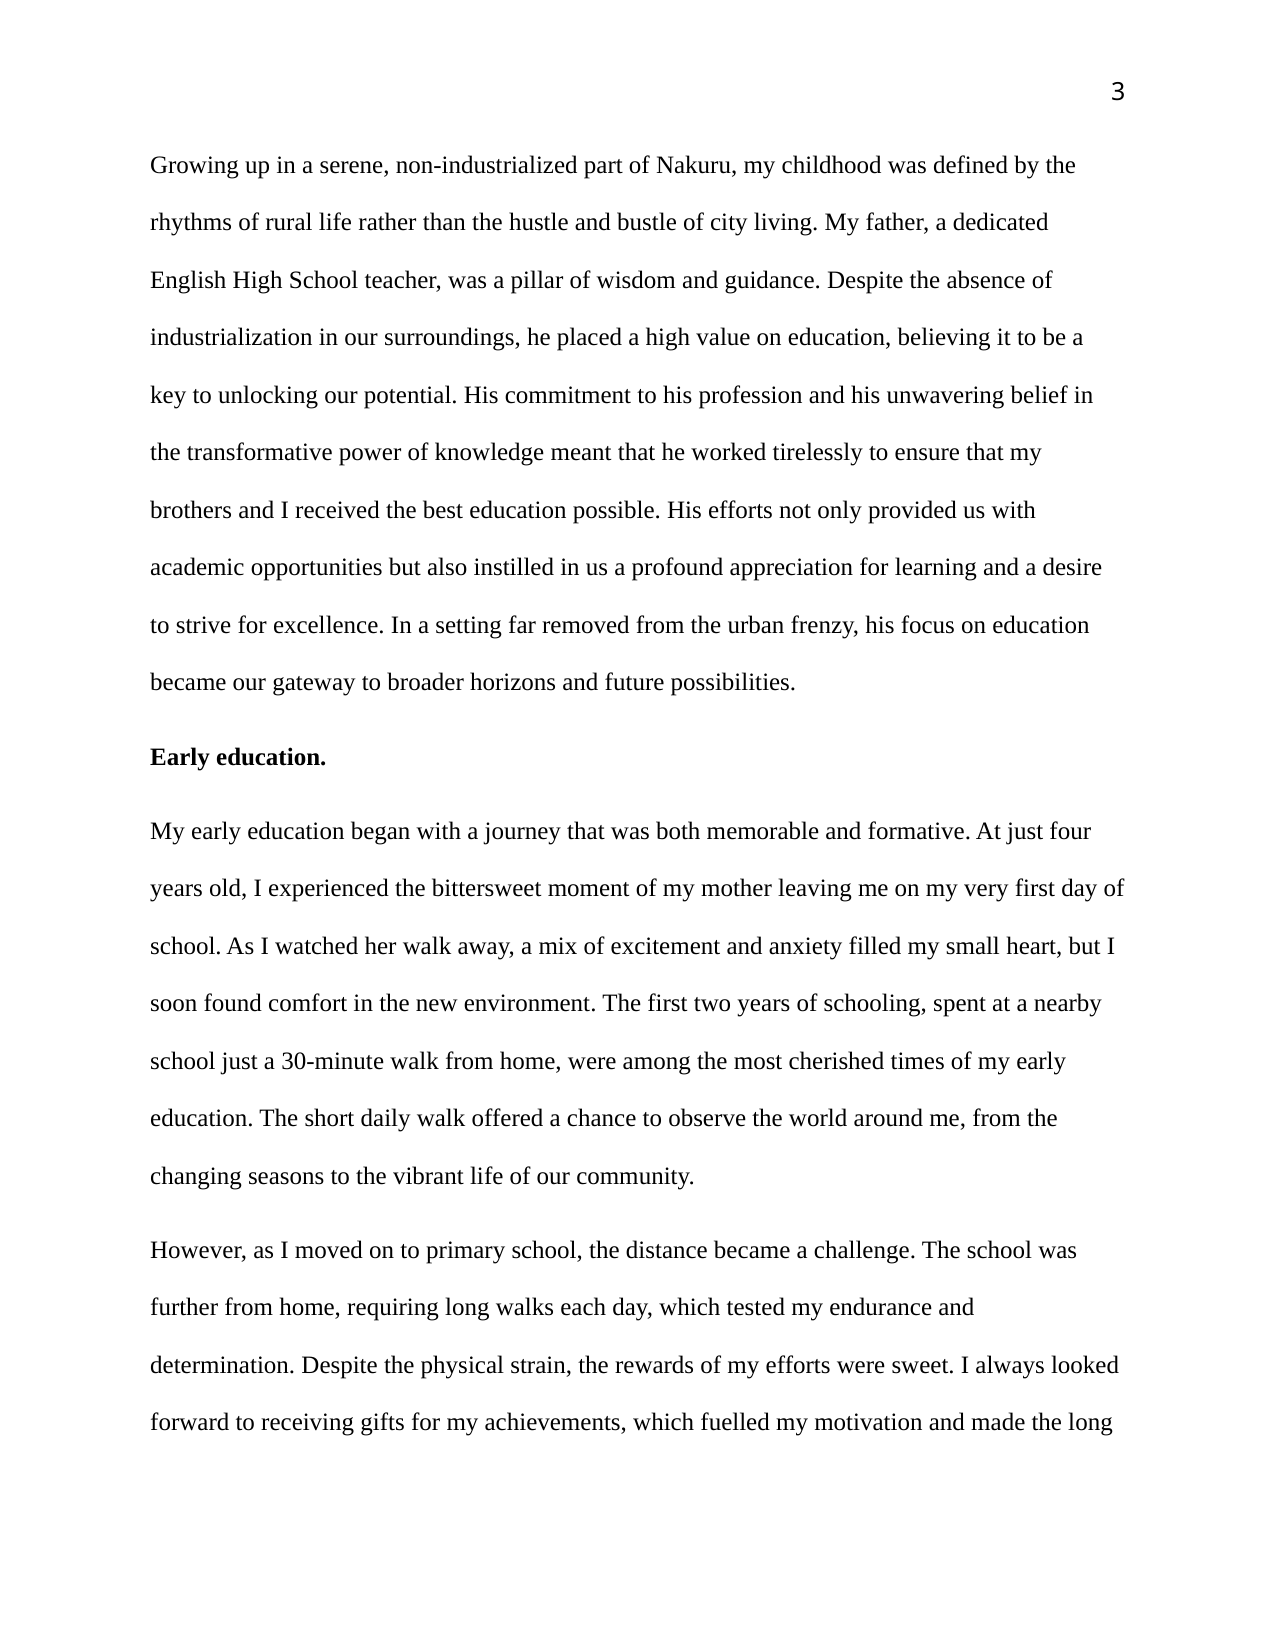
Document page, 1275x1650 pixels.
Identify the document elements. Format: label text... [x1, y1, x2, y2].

text My early education began with a journey that was both memorable and formative. At just four years old, I experienced the bittersweet moment of my mother leaving me on my very first day of school. As I watched her walk away, a mix of excitement and anxiety filled my small heart, but I soon found comfort in the new environment. The first two years of schooling, spent at a nearby school just a 30-minute walk from home, were among the most cherished times of my early education. The short daily walk offered a chance to observe the world around me, from the changing seasons to the vibrant life of our community. [150, 816, 1125, 1189]
text Early education. [150, 742, 1125, 770]
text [150, 1235, 1125, 1436]
text Growing up in a serene, non-industrialized part of Nakuru, my childhood was defined by the rhythms of rural life rather than the hustle and bustle of city living. My father, a dedicated English High School teacher, was a pillar of wisdom and guidance. Despite the absence of industrialization in our surroundings, he placed a high value on education, believing it to be a key to unlocking our potential. His commitment to his profession and his unwavering belief in the transformative power of knowledge meant that he worked tirelessly to ensure that my brothers and I received the best education possible. His efforts not only provided us with academic opportunities but also instilled in us a profound appreciation for learning and a desire to strive for excellence. In a setting far removed from the urban frenzy, his focus on education became our gateway to broader horizons and future possibilities. [150, 150, 1125, 696]
